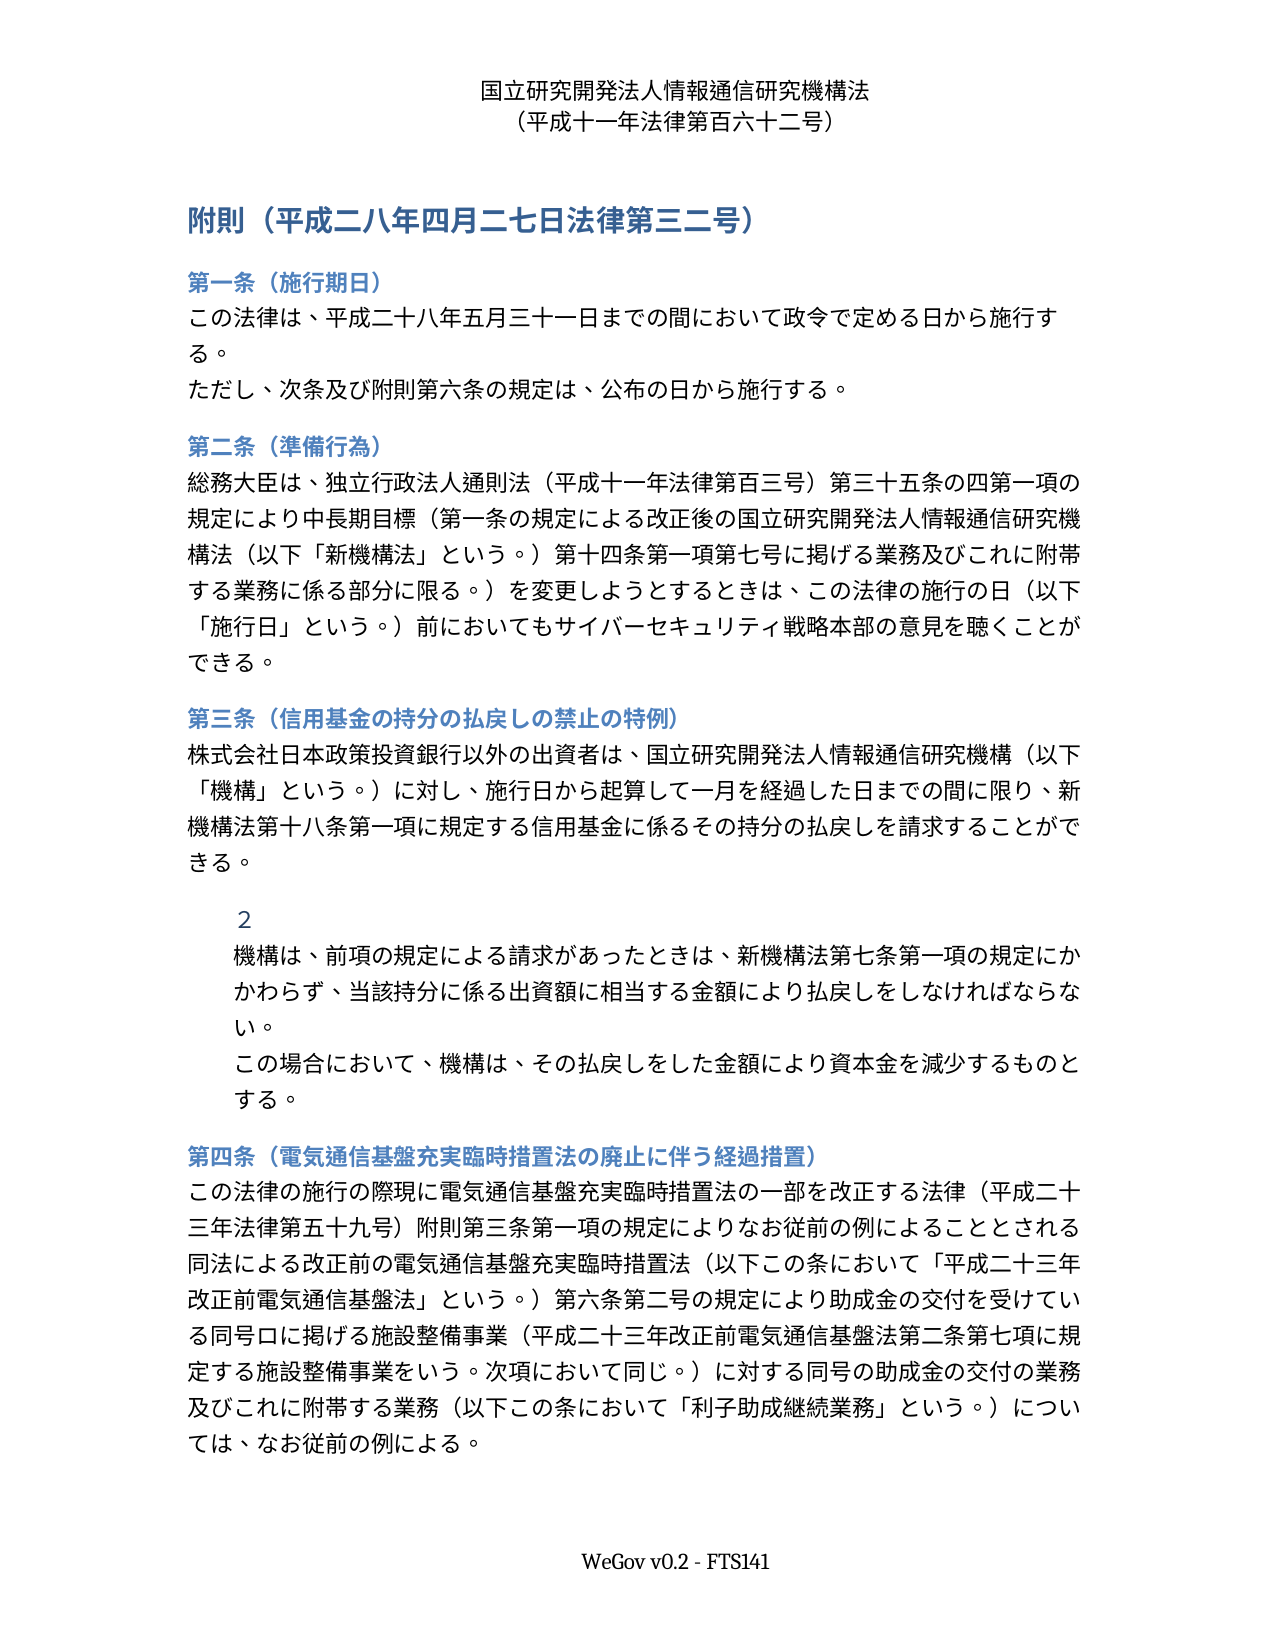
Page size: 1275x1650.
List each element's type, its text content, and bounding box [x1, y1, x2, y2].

text 株式会社日本政策投資銀行以外の出資者は、国立研究開発法人情報通信研究機構（以下「機構」という。）に対し、施行日から起算して一月を経過した日までの間に限り、新機構法第十八条第一項に規定する信用基金に係るその持分の払戻しを請求することができる。 [187, 739, 1087, 878]
subtitle 第一条（施行期日） [187, 266, 1087, 298]
subtitle 第四条（電気通信基盤充実臨時措置法の廃止に伴う経過措置） [187, 1140, 1087, 1172]
text この法律は、平成二十八年五月三十一日までの間において政令で定める日から施行する。 ただし、次条及び附則第六条の規定は、公布の日から施行する。 [187, 302, 1087, 406]
subtitle 附則（平成二八年四月二七日法律第三二号） [187, 200, 1087, 240]
subtitle 第二条（準備行為） [187, 431, 1087, 462]
subtitle ２ [233, 904, 1087, 935]
text 機構は、前項の規定による請求があったときは、新機構法第七条第一項の規定にかかわらず、当該持分に係る出資額に相当する金額により払戻しをしなければならない。 この場合において、機構は、その払戻しをした金額により資本金を減少するものとする。 [233, 940, 1087, 1115]
text 総務大臣は、独立行政法人通則法（平成十一年法律第百三号）第三十五条の四第一項の規定により中長期目標（第一条の規定による改正後の国立研究開発法人情報通信研究機構法（以下「新機構法」という。）第十四条第一項第七号に掲げる業務及びこれに附帯する業務に係る部分に限る。）を変更しようとするときは、この法律の施行の日（以下「施行日」という。）前においてもサイバーセキュリティ戦略本部の意見を聴くことができる。 [187, 467, 1087, 678]
text この法律の施行の際現に電気通信基盤充実臨時措置法の一部を改正する法律（平成二十三年法律第五十九号）附則第三条第一項の規定によりなお従前の例によることとされる同法による改正前の電気通信基盤充実臨時措置法（以下この条において「平成二十三年改正前電気通信基盤法」という。）第六条第二号の規定により助成金の交付を受けている同号ロに掲げる施設整備事業（平成二十三年改正前電気通信基盤法第二条第七項に規定する施設整備事業をいう。次項において同じ。）に対する同号の助成金の交付の業務及びこれに附帯する業務（以下この条において「利子助成継続業務」という。）については、なお従前の例による。 [187, 1176, 1087, 1459]
subtitle 第三条（信用基金の持分の払戻しの禁止の特例） [187, 703, 1087, 735]
